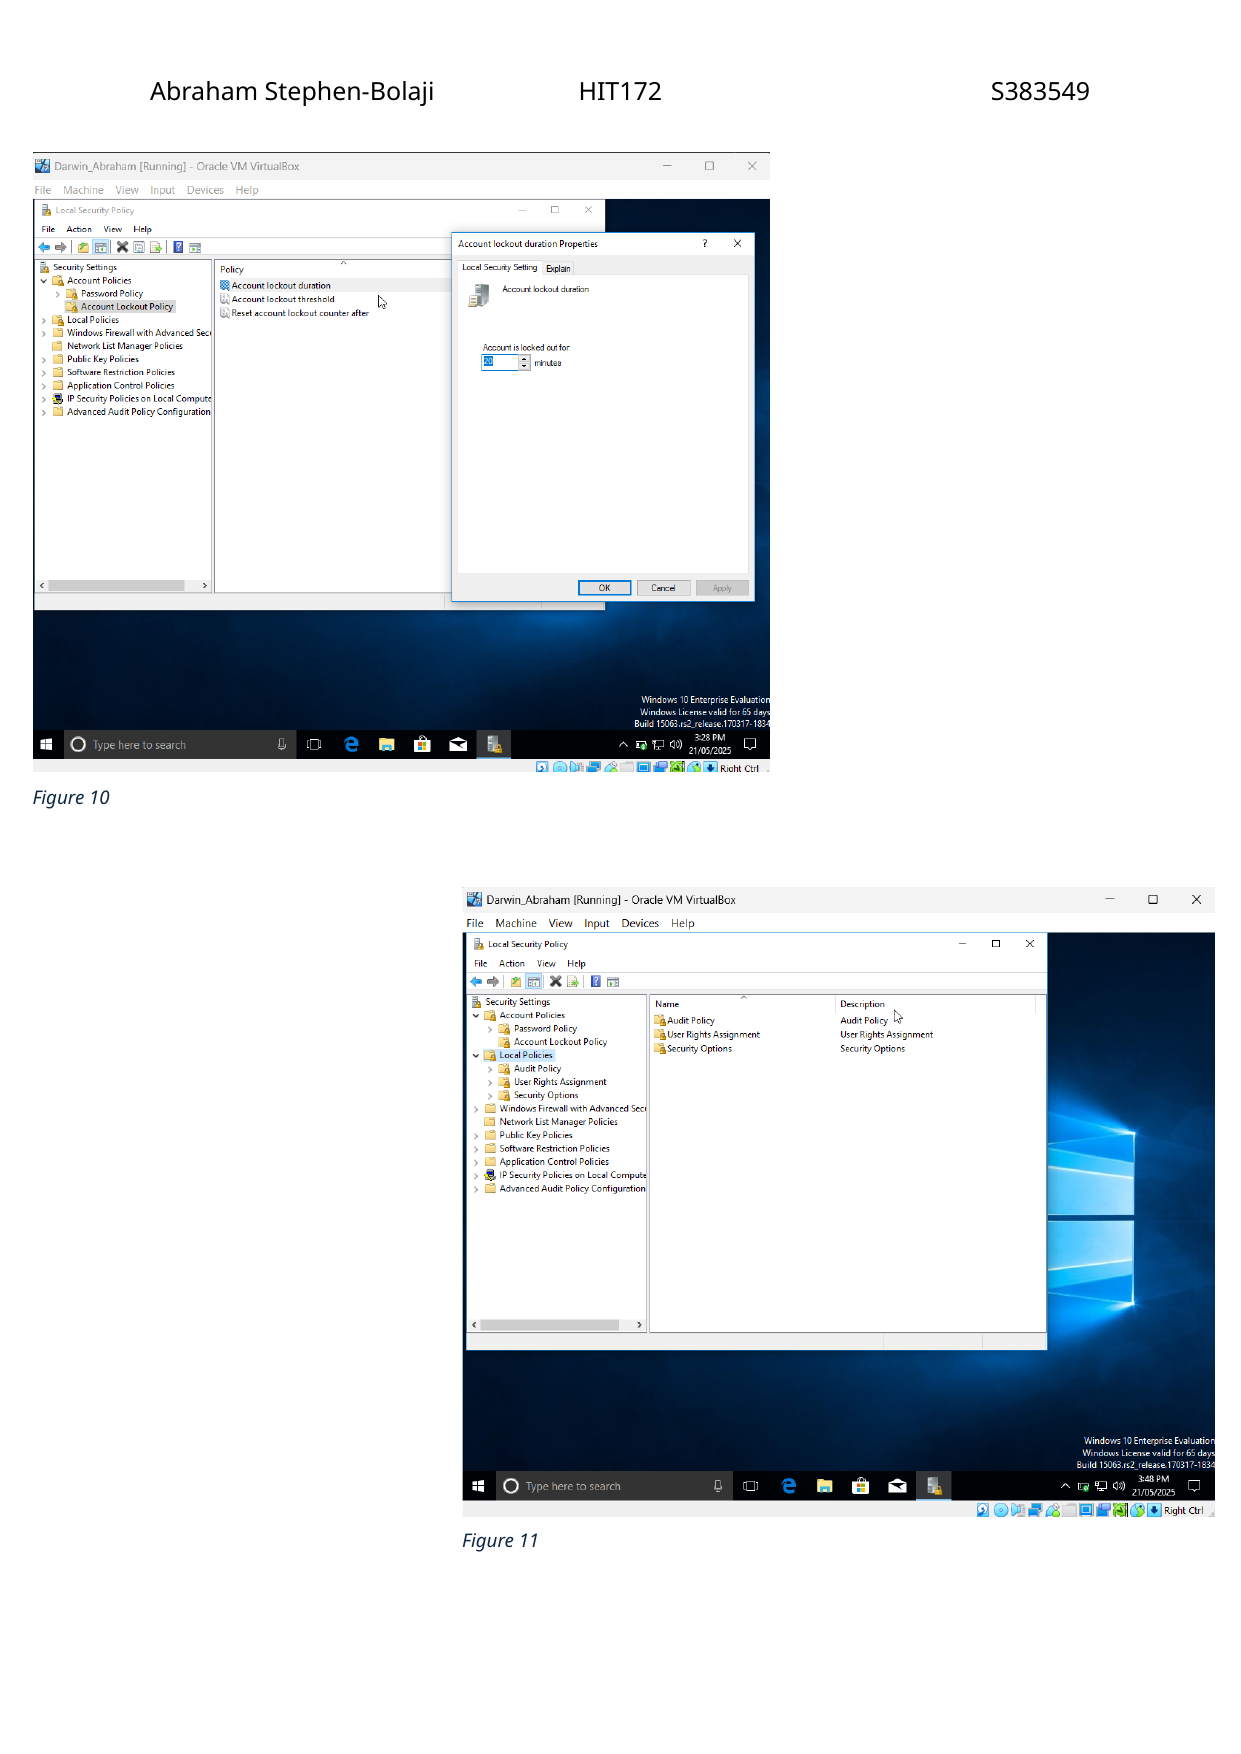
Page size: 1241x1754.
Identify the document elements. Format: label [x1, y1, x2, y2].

picture [32, 152, 770, 771]
picture [461, 887, 1214, 1516]
